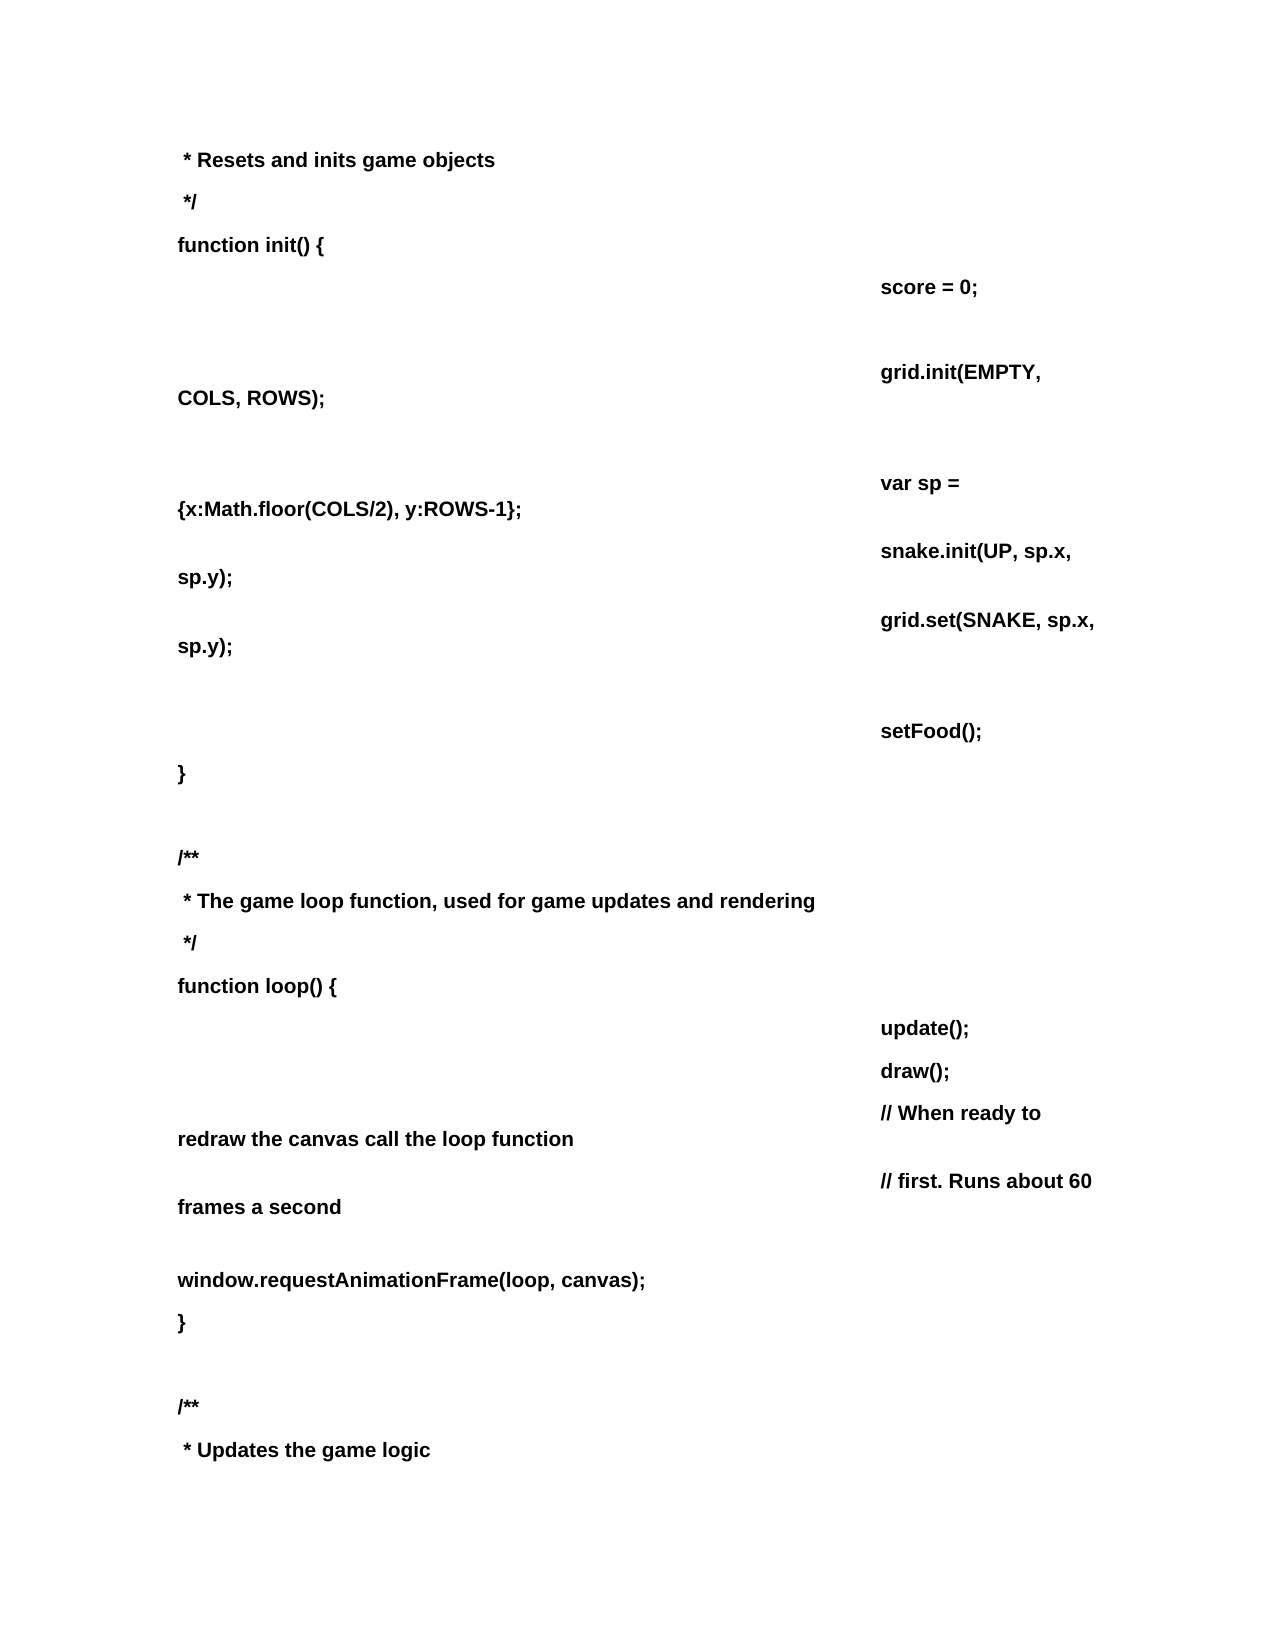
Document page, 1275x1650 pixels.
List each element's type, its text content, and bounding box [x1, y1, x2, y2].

text */ [177, 190, 1098, 214]
text window.requestAnimationFrame(loop, canvas); [177, 1238, 1098, 1291]
text function init() { [177, 233, 1098, 257]
text // When ready to redraw the canvas call the loop function [177, 1101, 1098, 1151]
text * The game loop function, used for game updates and rendering [177, 888, 1098, 912]
text update(); [177, 1016, 1098, 1040]
text } [177, 1310, 1098, 1334]
text /** [177, 1395, 1098, 1419]
text // first. Runs about 60 frames a second [177, 1169, 1098, 1219]
text */ [177, 931, 1098, 955]
text * Resets and inits game objects [177, 148, 1098, 172]
text * Updates the game logic [177, 1437, 1098, 1461]
text snake.init(UP, sp.x, sp.y); [177, 539, 1098, 589]
text function loop() { [177, 973, 1098, 997]
text /** [177, 846, 1098, 870]
text } [177, 761, 1098, 785]
text setFood(); [177, 718, 1098, 742]
text grid.init(EMPTY, COLS, ROWS); [177, 360, 1098, 410]
text grid.set(SNAKE, sp.x, sp.y); [177, 608, 1098, 657]
text score = 0; [177, 275, 1098, 299]
text draw(); [177, 1058, 1098, 1082]
text var sp = {x:Math.floor(COLS/2), y:ROWS-1}; [177, 471, 1098, 521]
